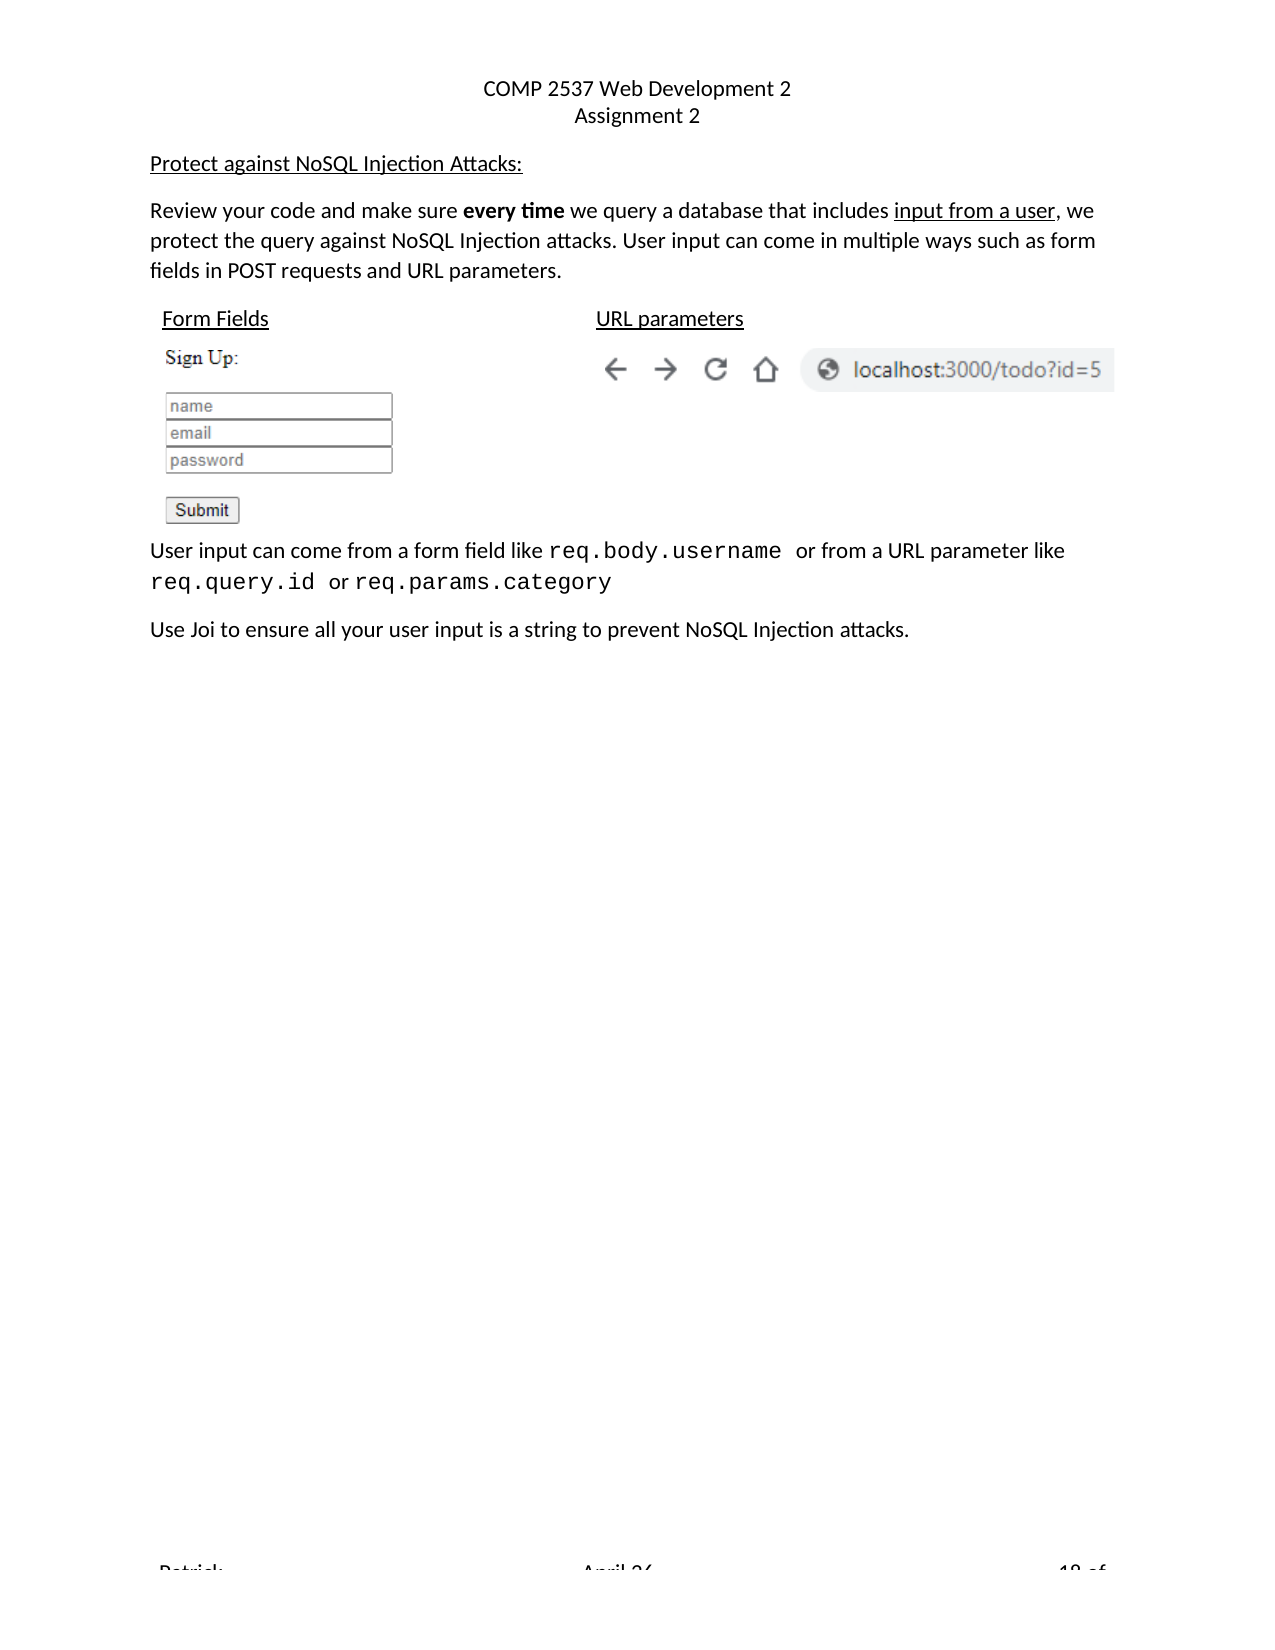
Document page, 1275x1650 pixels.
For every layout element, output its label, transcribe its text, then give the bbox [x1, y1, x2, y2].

text req.query.id or req.params.category [150, 567, 1173, 596]
text Review your code and make sure every time we query a database that includes input from a user, we protect the query against NoSQL Injection attacks. User input can come in multiple ways such as form fields in POST requests and URL parameters. [150, 196, 1096, 284]
table_cell [497, 336, 1120, 536]
table_header Form Fields [157, 308, 497, 336]
text User input can come from a form field like req.body.username or from a URL parameter like [150, 536, 1173, 565]
text Use Joi to ensure all your user input is a string to prevent NoSQL Injection attacks. [150, 615, 1173, 643]
table_header URL parameters [497, 308, 1120, 336]
text Protect against NoSQL Injection Attacks: [150, 149, 1173, 177]
picture [165, 350, 393, 524]
table_cell [157, 336, 497, 536]
picture [605, 348, 1115, 392]
